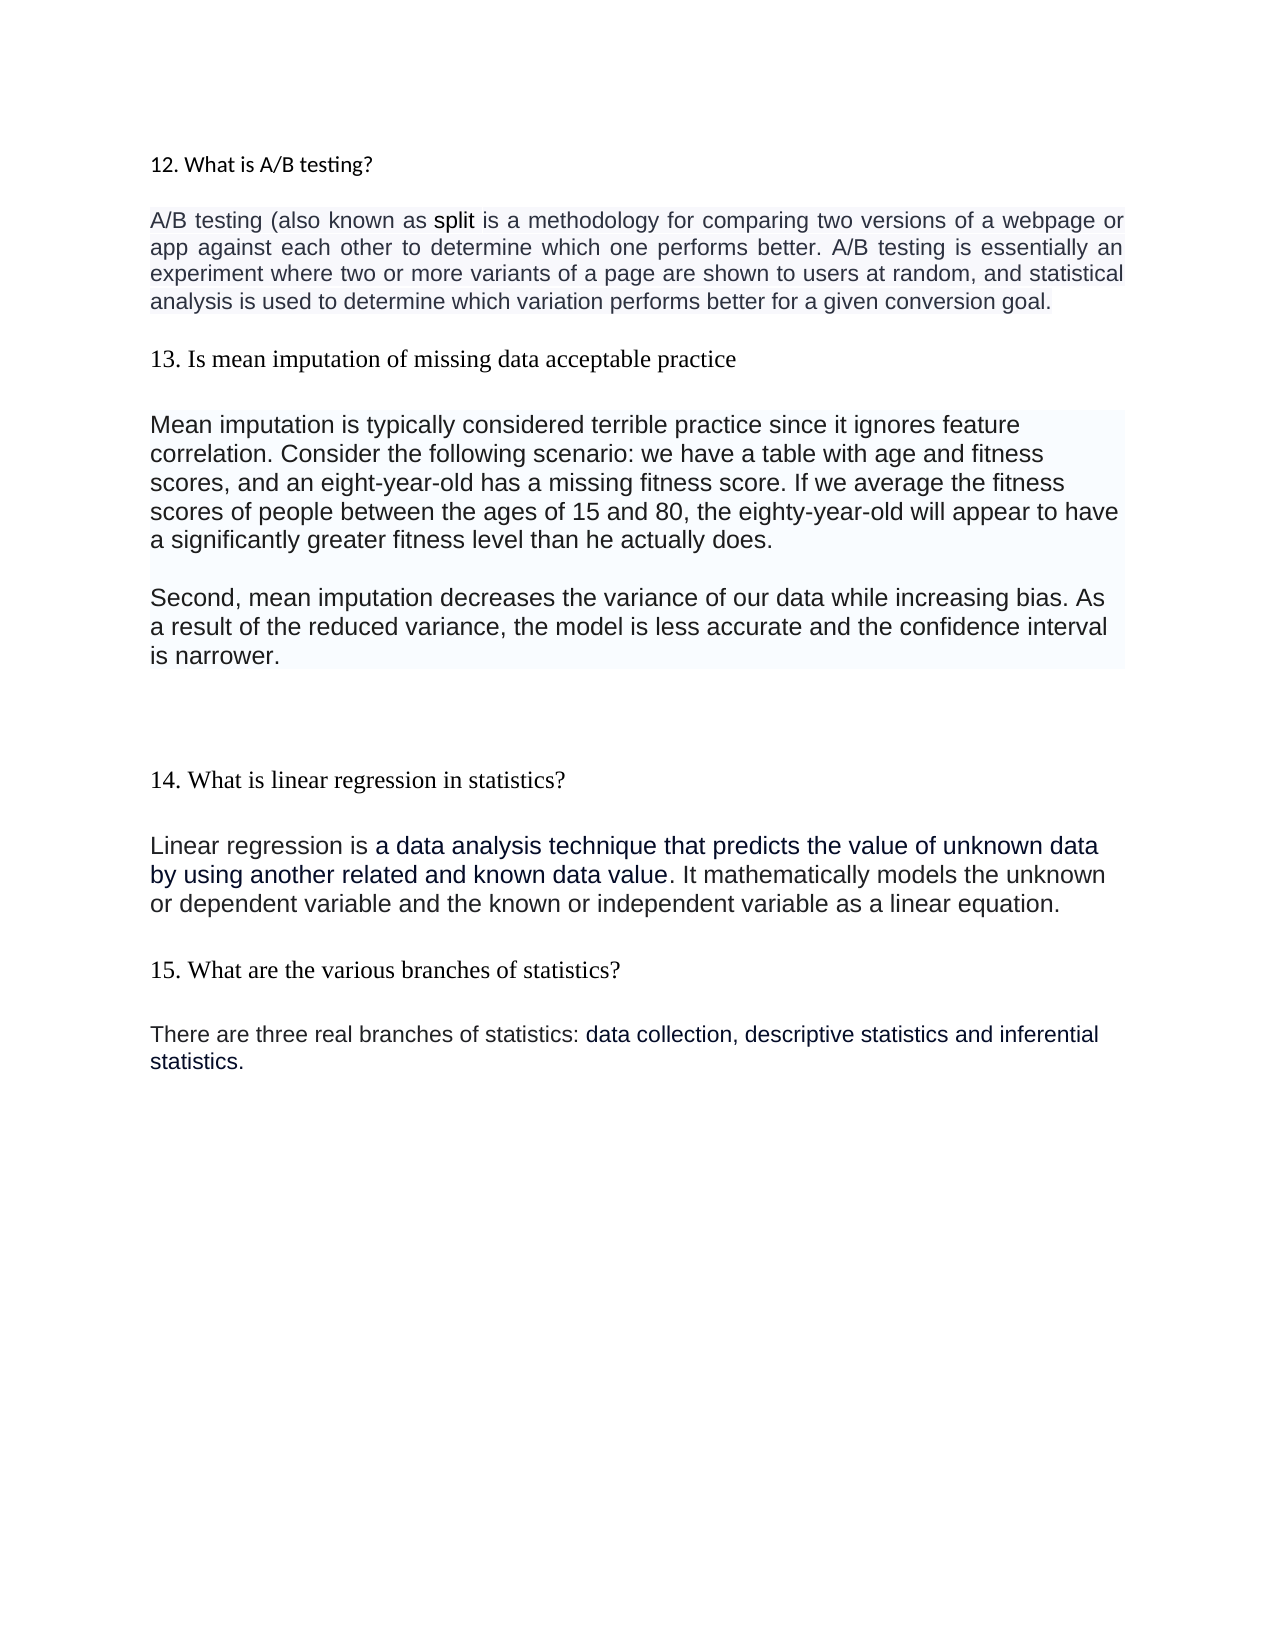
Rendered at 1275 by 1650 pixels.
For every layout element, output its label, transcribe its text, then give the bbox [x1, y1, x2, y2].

text Linear regression is a data analysis technique that predicts the value of unknown data by using another related and known data value. It mathematically models the unknown or dependent variable and the known or independent variable as a linear equation. [150, 831, 1125, 917]
text 12. What is A/B testing? [150, 150, 1125, 178]
text 14. What is linear regression in statistics? [150, 765, 1125, 794]
text Mean imputation is typically considered terrible practice since it ignores feature correlation. Consider the following scenario: we have a table with age and fitness scores, and an eight-year-old has a missing fitness score. If we average the fitness scores of people between the ages of 15 and 80, the eighty-year-old will appear to have a significantly greater fitness level than he actually does. [150, 410, 1125, 554]
text 13. Is mean imputation of missing data acceptable practice [150, 344, 1125, 373]
text Second, mean imputation decreases the variance of our data while increasing bias. As a result of the reduced variance, the model is less accurate and the confidence interval is narrower. [150, 583, 1125, 669]
text 15. What are the various branches of statistics? [150, 955, 1125, 984]
text There are three real branches of statistics: data collection, descriptive statistics and inferential statistics. [150, 1021, 1125, 1074]
text A/B testing (also known as split is a methodology for comparing two versions of a webpage or app against each other to determine which one performs better. A/B testing is essentially an experiment where two or more variants of a page are shown to users at random, and statistical analysis is used to determine which variation performs better for a given conversion goal. [150, 286, 1125, 315]
